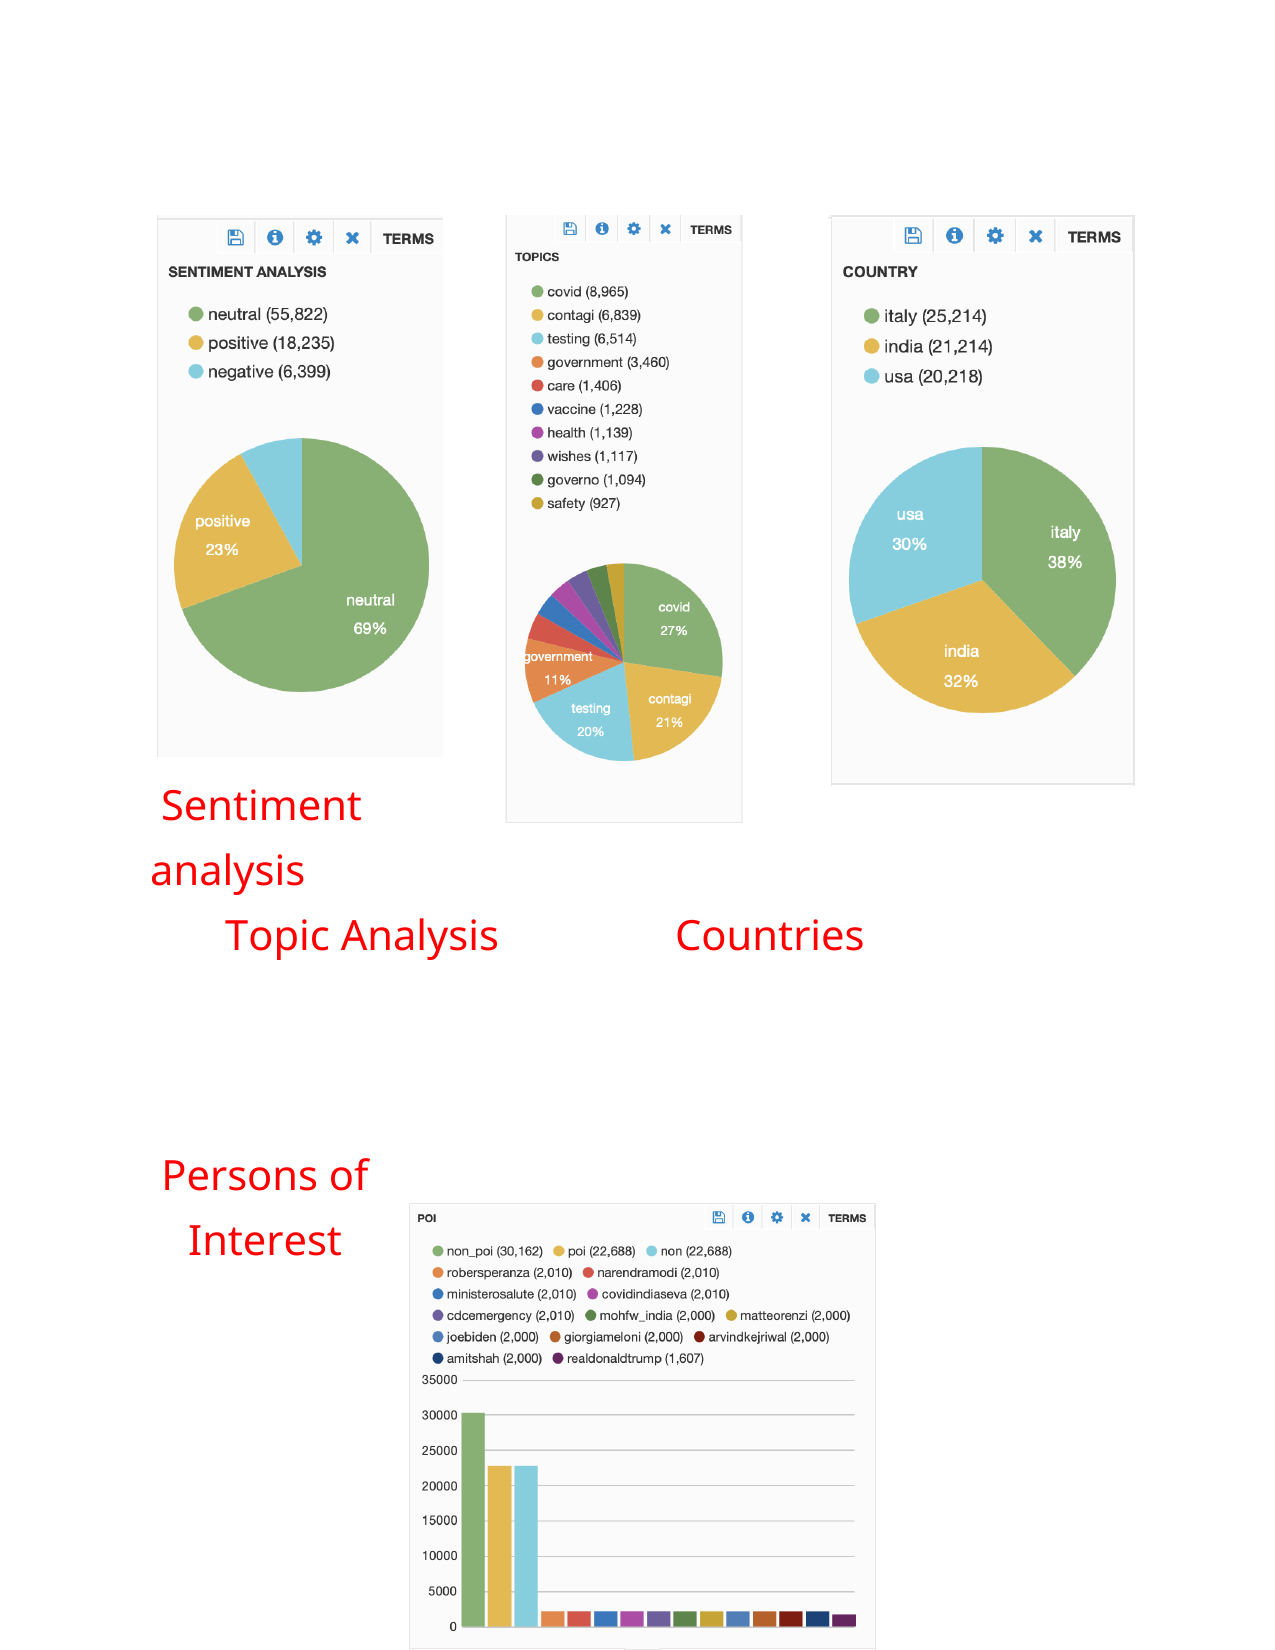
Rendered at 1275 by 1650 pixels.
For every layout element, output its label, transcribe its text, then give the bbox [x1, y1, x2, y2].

text Persons of Interest [150, 1145, 1125, 1267]
picture [828, 215, 1135, 786]
picture [398, 1193, 893, 1650]
picture [503, 215, 743, 823]
picture [150, 215, 443, 757]
